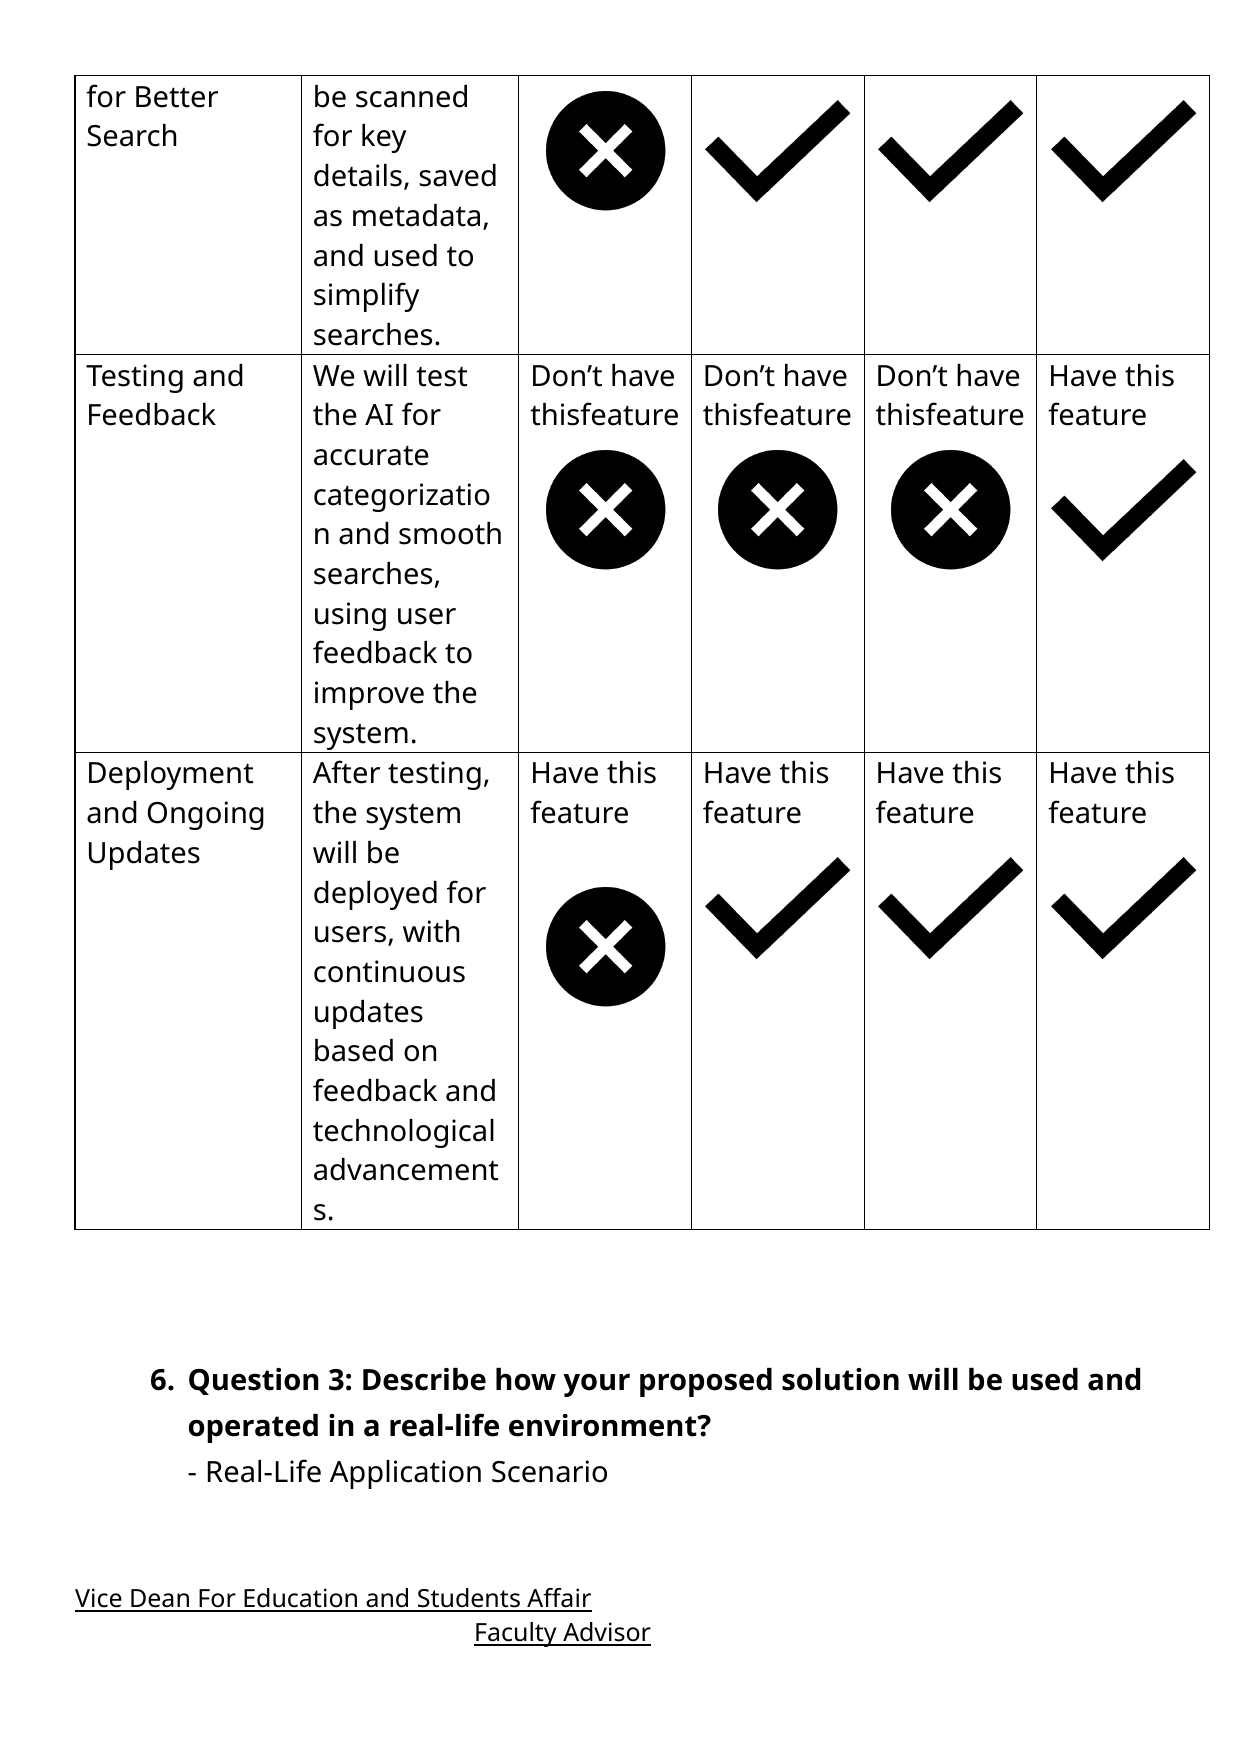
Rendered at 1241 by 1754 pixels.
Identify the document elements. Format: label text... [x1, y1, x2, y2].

table_cell Have this feature [1037, 753, 1209, 1229]
table_cell We will test the AI for accurate categorization and smooth searches, using user feedback to improve the system. [302, 355, 518, 752]
picture [702, 832, 853, 983]
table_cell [76, 76, 301, 354]
picture [530, 871, 681, 1022]
picture [702, 76, 853, 226]
list Question 3: Describe how your proposed solution will be used and operated in a real-life environment? - Real-Life Application Scenario [150, 1360, 1165, 1491]
picture [1048, 832, 1198, 983]
table_cell Deployment and Ongoing Updates [76, 753, 301, 1229]
picture [875, 832, 1026, 983]
table_cell Testing and Feedback [76, 355, 301, 752]
table_cell Don’t have this feature [865, 355, 1036, 752]
picture [875, 434, 1026, 585]
table_cell Have this feature [692, 753, 864, 1229]
picture [702, 434, 853, 585]
table_cell Have this feature [1037, 76, 1209, 354]
table_cell Don’t have this feature [692, 355, 864, 752]
table_cell Have this feature [519, 753, 691, 1229]
table_cell Don’t have this feature [519, 355, 691, 752]
picture [530, 434, 681, 585]
table_cell Have this feature [692, 76, 864, 354]
picture [530, 76, 681, 226]
table_cell After testing, the system will be deployed for users, with continuous updates based on feedback and technological advancements. [302, 753, 518, 1229]
picture [1048, 76, 1198, 226]
table_cell Have this feature [865, 76, 1036, 354]
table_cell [519, 76, 691, 354]
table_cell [302, 76, 518, 354]
picture [1048, 434, 1198, 585]
table_cell Have this feature [1037, 355, 1209, 752]
picture [875, 76, 1026, 226]
table_cell Have this feature [865, 753, 1036, 1229]
